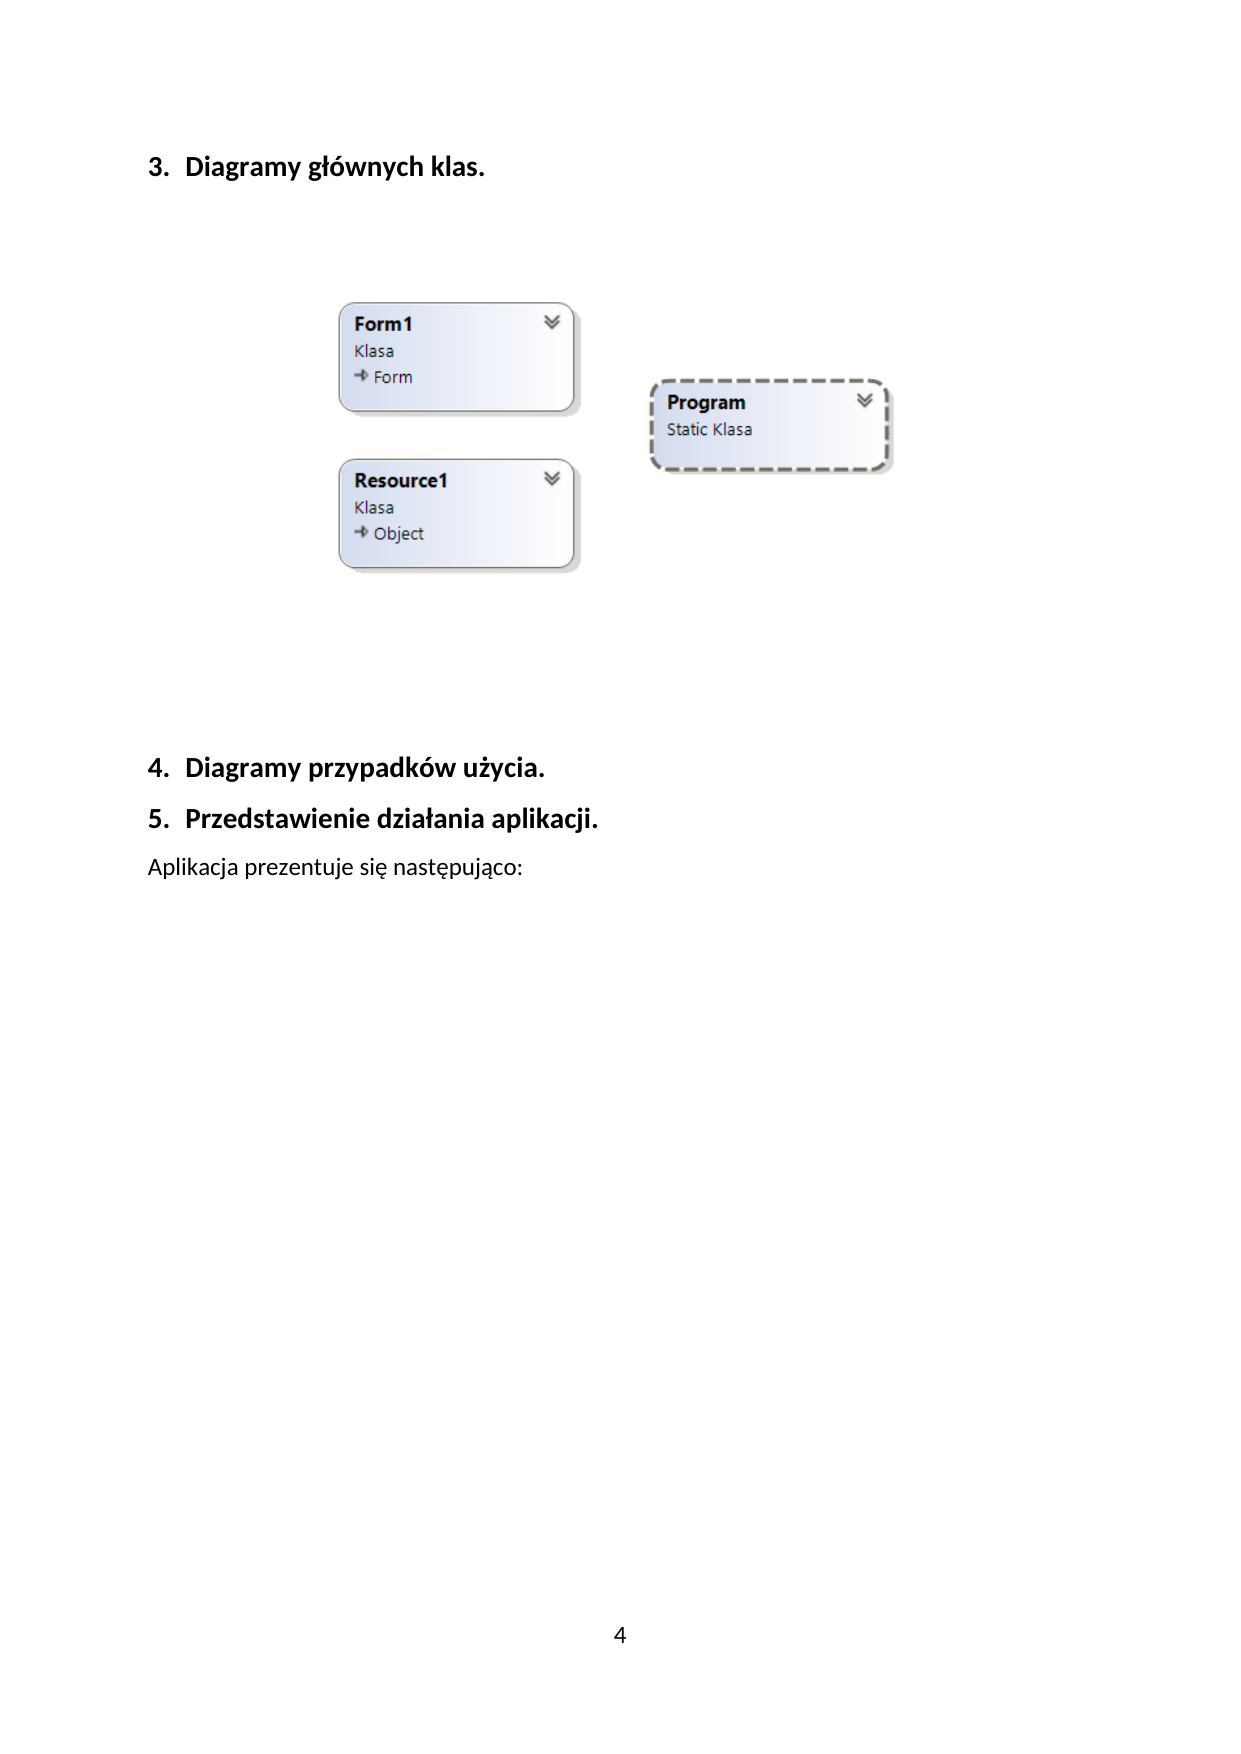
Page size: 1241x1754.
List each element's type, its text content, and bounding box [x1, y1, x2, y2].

text Diagramy przypadków użycia. [148, 749, 1093, 784]
text Przedstawienie działania aplikacji. [148, 800, 1093, 835]
text Diagramy głównych klas. [148, 148, 1093, 183]
text Aplikacja prezentuje się następująco: [148, 851, 1093, 881]
picture [185, 198, 1130, 734]
